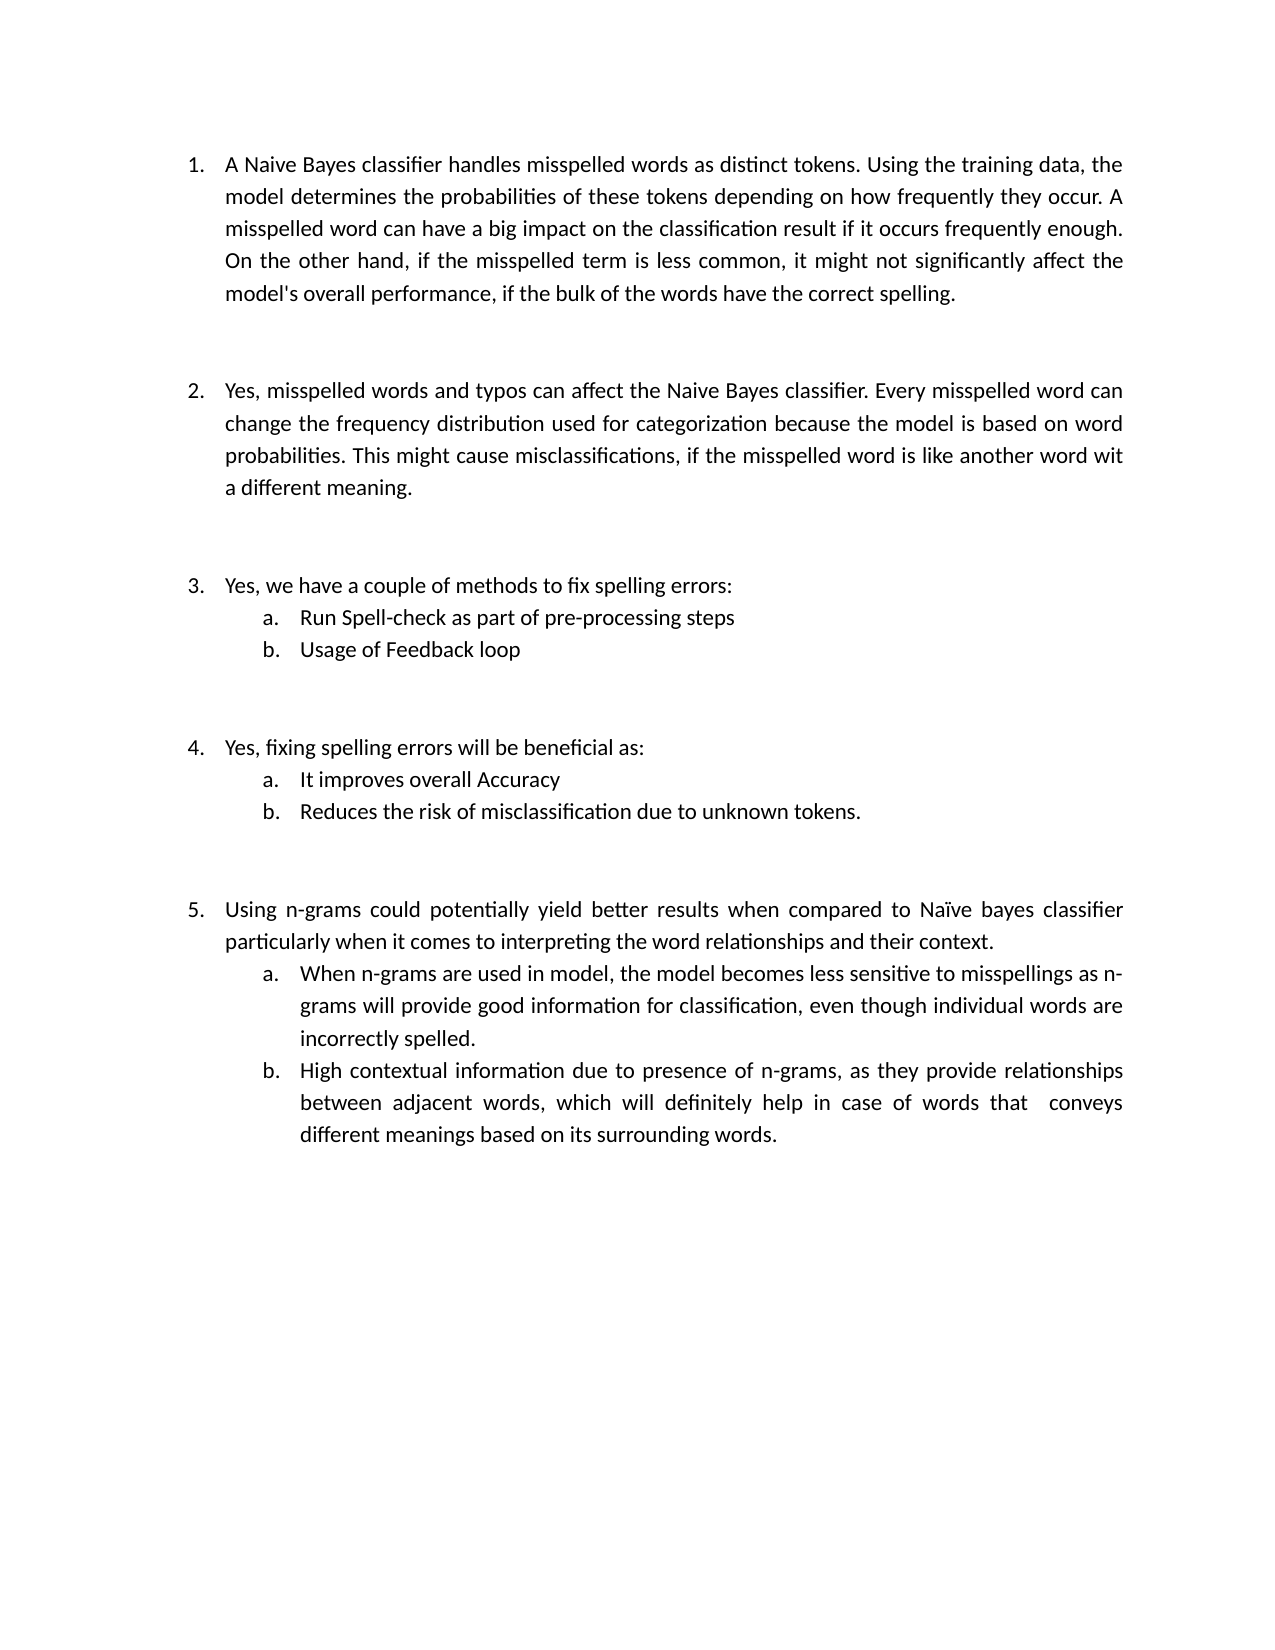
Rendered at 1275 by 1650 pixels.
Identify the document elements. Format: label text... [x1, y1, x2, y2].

list A Naive Bayes classifier handles misspelled words as distinct tokens. Using the training data, the model determines the probabilities of these tokens depending on how frequently they occur. A misspelled word can have a big impact on the classification result if it occurs frequently enough. On the other hand, if the misspelled term is less common, it might not significantly affect the model's overall performance, if the bulk of the words have the correct spelling. [187, 150, 1125, 307]
list Yes, fixing spelling errors will be beneficial as: [187, 733, 1125, 761]
list It improves overall Accuracy [262, 765, 1125, 793]
list Using n-grams could potentially yield better results when compared to Naïve bayes classifier particularly when it comes to interpreting the word relationships and their context. [187, 895, 1125, 955]
list Run Spell-check as part of pre-processing steps [262, 603, 1125, 631]
list Yes, we have a couple of methods to fix spelling errors: [187, 571, 1125, 599]
list Usage of Feedback loop [262, 635, 1125, 663]
list High contextual information due to presence of n-grams, as they provide relationships between adjacent words, which will definitely help in case of words that conveys different meanings based on its surrounding words. [262, 1056, 1125, 1148]
list Yes, misspelled words and typos can affect the Naive Bayes classifier. Every misspelled word can change the frequency distribution used for categorization because the model is based on word probabilities. This might cause misclassifications, if the misspelled word is like another word wit a different meaning. [187, 376, 1125, 501]
list Reduces the risk of misclassification due to unknown tokens. [262, 797, 1125, 825]
list When n-grams are used in model, the model becomes less sensitive to misspellings as n-grams will provide good information for classification, even though individual words are incorrectly spelled. [262, 959, 1125, 1052]
